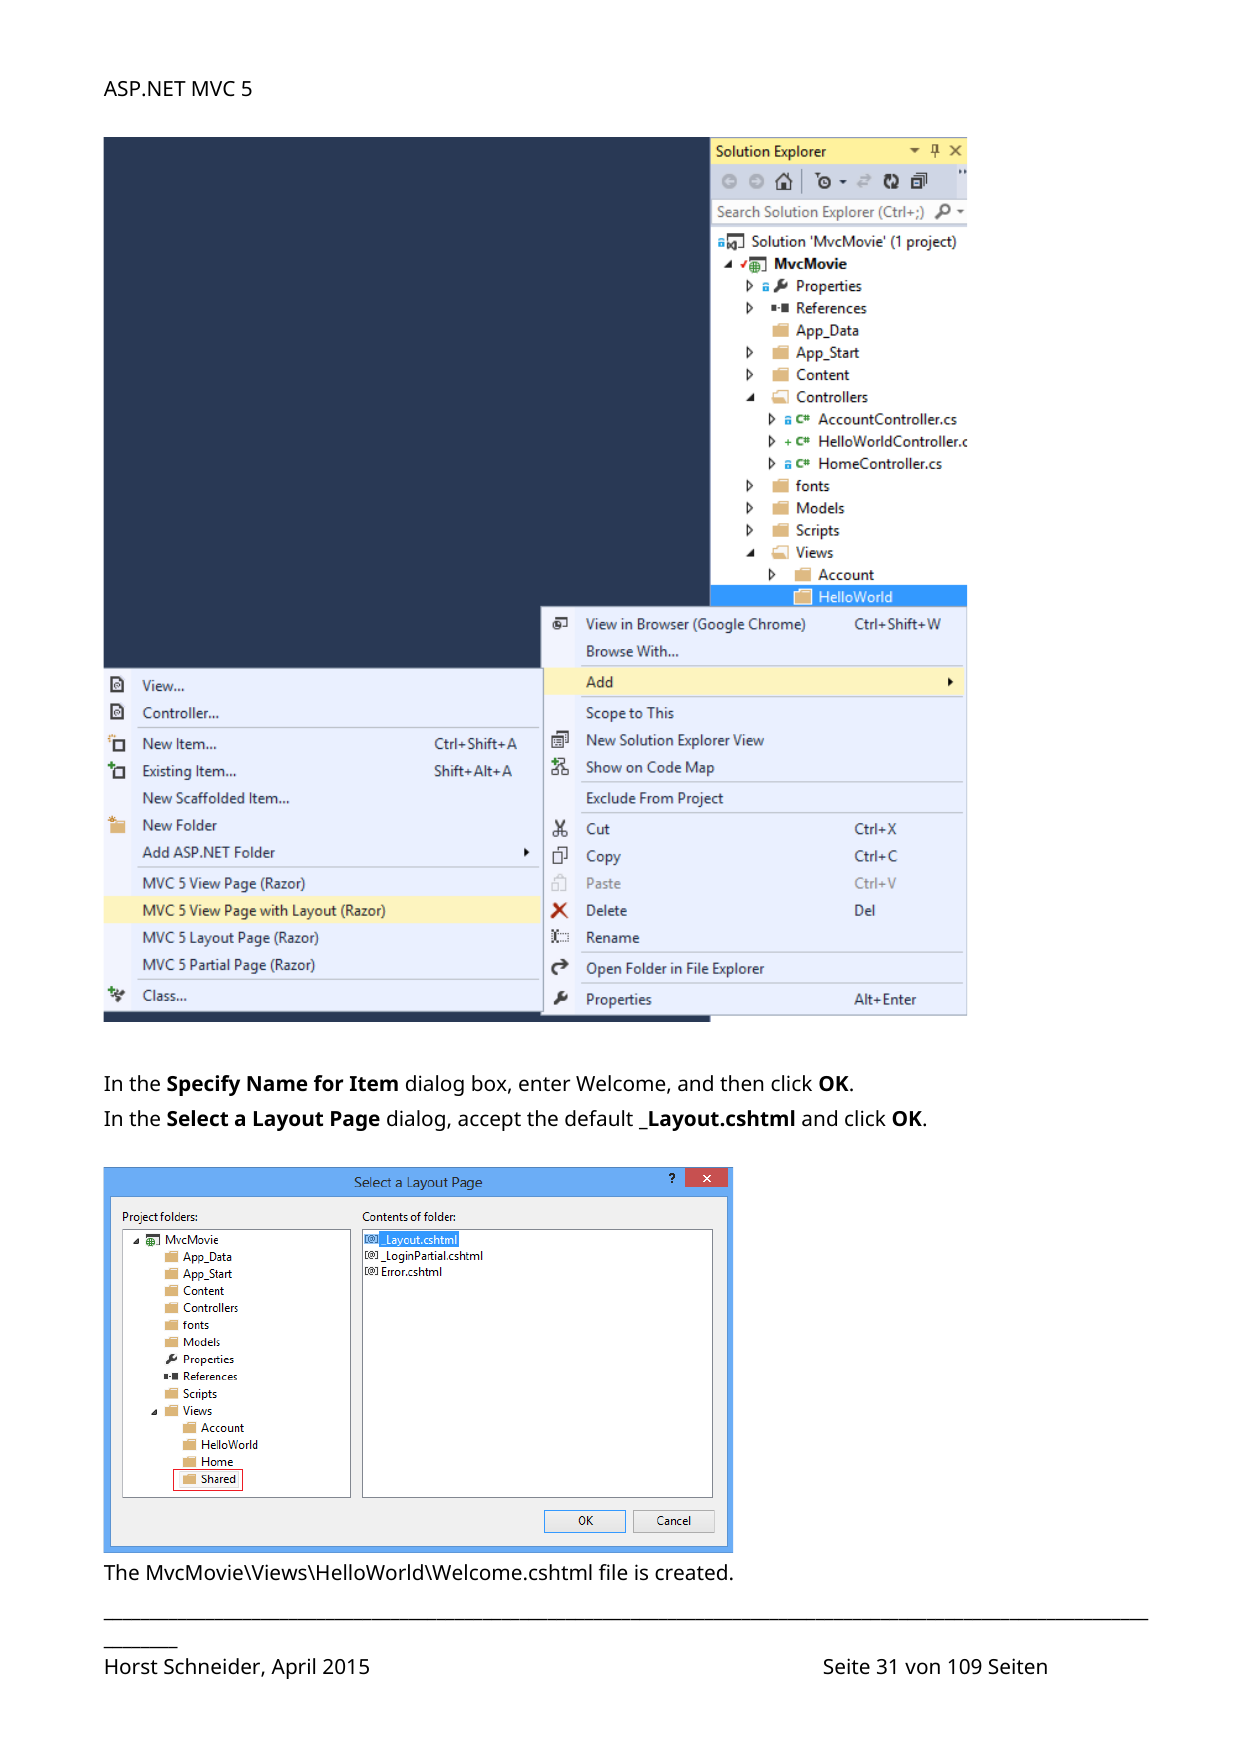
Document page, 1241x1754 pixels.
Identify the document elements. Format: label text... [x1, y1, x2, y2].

picture [103, 137, 968, 1022]
text The MvcMovie\Views\HelloWorld\Welcome.cshtml file is created. [103, 1558, 1152, 1587]
text In the Select a Layout Page dialog, accept the default _Layout.cshtml and click OK. [103, 1097, 1152, 1132]
picture [103, 1167, 734, 1553]
